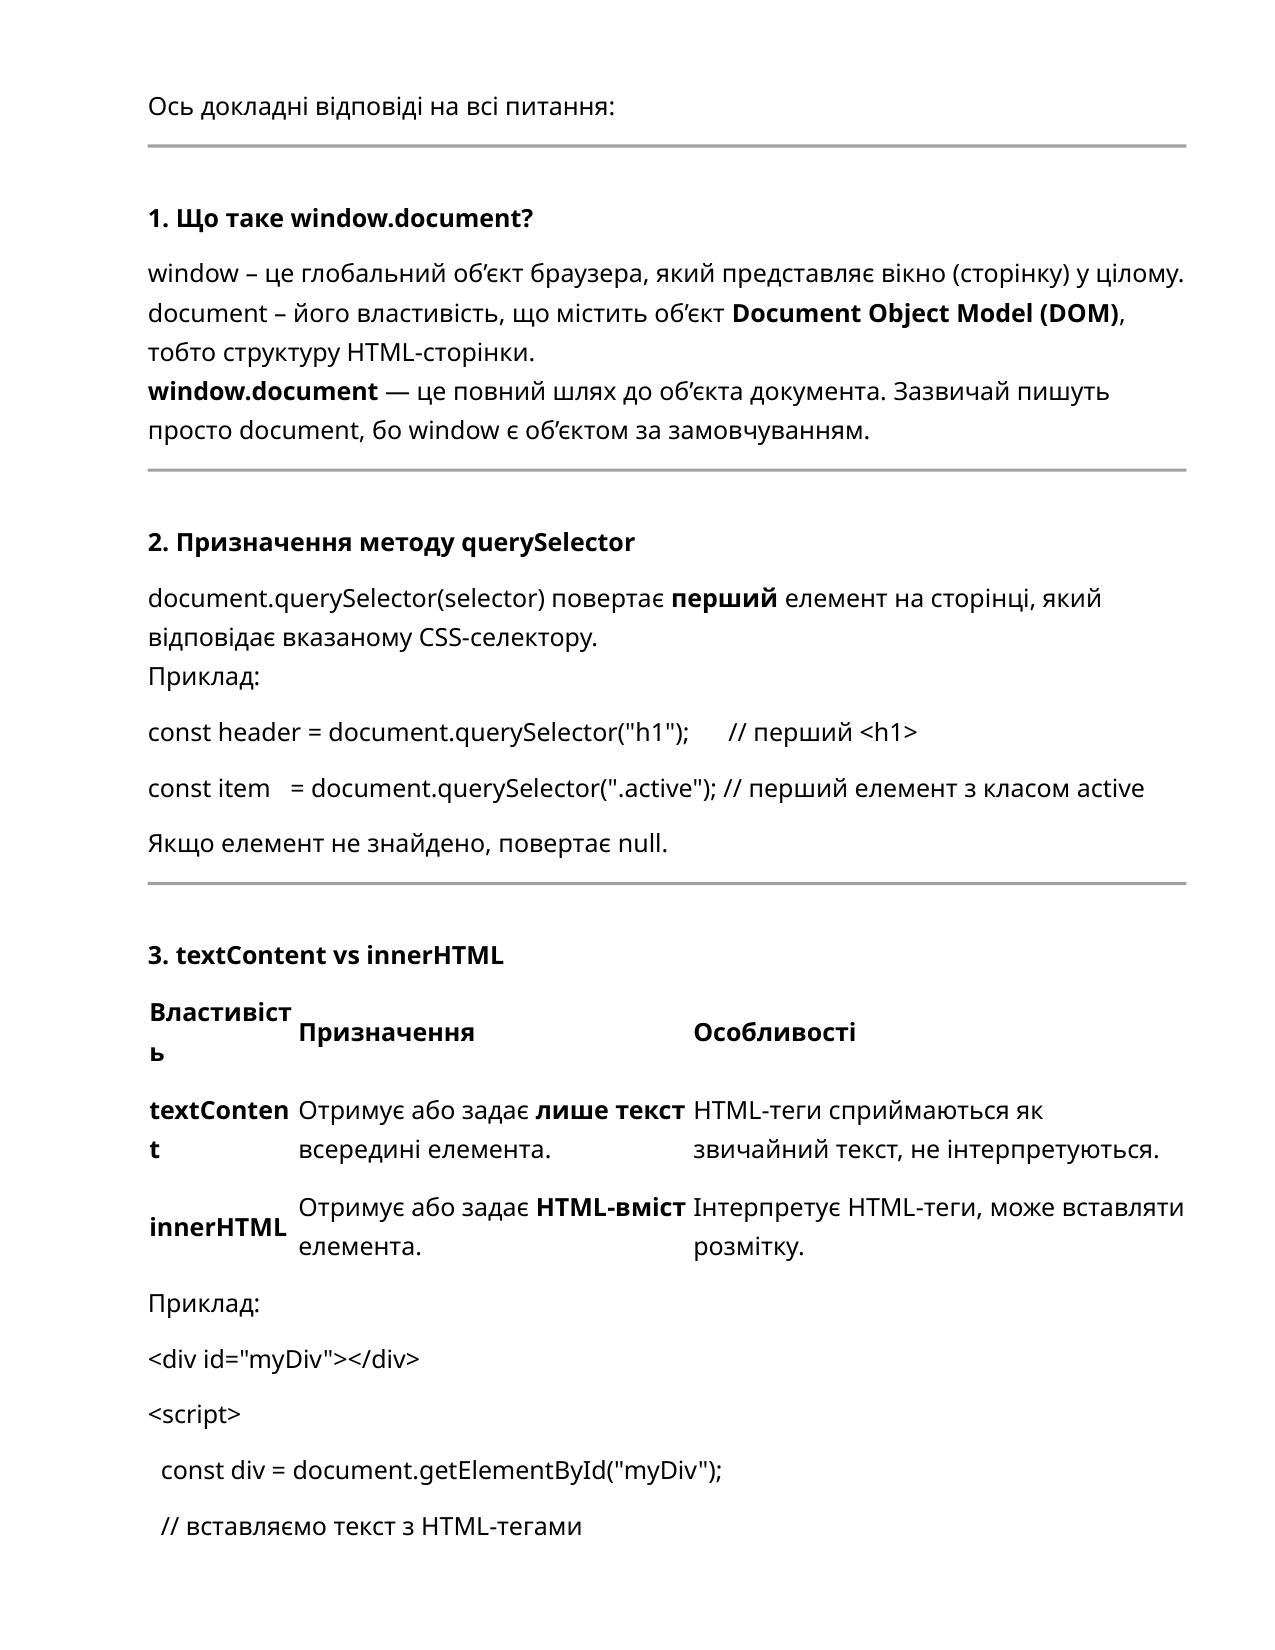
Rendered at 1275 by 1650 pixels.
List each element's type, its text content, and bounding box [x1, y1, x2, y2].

text <div id="myDiv"></div> [148, 1341, 1186, 1375]
text document.querySelector(selector) повертає перший елемент на сторінці, який відповідає вказаному CSS-селектору. Приклад: [148, 580, 1186, 693]
table_cell textContent [148, 1091, 297, 1188]
text const header = document.querySelector("h1"); // перший <h1> [148, 714, 1186, 748]
table_cell Отримує або задає лише текст всередині елемента. [297, 1091, 692, 1188]
table_cell Отримує або задає HTML-вміст елемента. [297, 1188, 692, 1285]
text 3. textContent vs innerHTML [148, 938, 1186, 972]
text // вставляємо текст з HTML-тегами [148, 1509, 1186, 1543]
text <script> [148, 1397, 1186, 1431]
text const item = document.querySelector(".active"); // перший елемент з класом active [148, 770, 1186, 804]
table_cell HTML-теги сприймаються як звичайний текст, не інтерпретуються. [692, 1091, 1186, 1188]
text const div = document.getElementById("myDiv"); [148, 1453, 1186, 1487]
text Ось докладні відповіді на всі питання: [148, 88, 1186, 123]
text Приклад: [148, 1285, 1186, 1319]
table_header Призначення [297, 994, 692, 1091]
text 1. Що таке window.document? [148, 200, 1186, 234]
text Якщо елемент не знайдено, повертає null. [148, 826, 1186, 860]
table_cell innerHTML [148, 1188, 297, 1285]
text window – це глобальний об’єкт браузера, який представляє вікно (сторінку) у цілому. document – його властивість, що містить об’єкт Document Object Model (DOM), тобто структуру HTML-сторінки. window.document — це повний шлях до об’єкта документа. Зазвичай пишуть просто document, бо window є об’єктом за замовчуванням. [148, 256, 1186, 447]
table_header Властивість [148, 994, 297, 1091]
table_header Особливості [692, 994, 1186, 1091]
table_cell Інтерпретує HTML-теги, може вставляти розмітку. [692, 1188, 1186, 1285]
text 2. Призначення методу querySelector [148, 524, 1186, 558]
